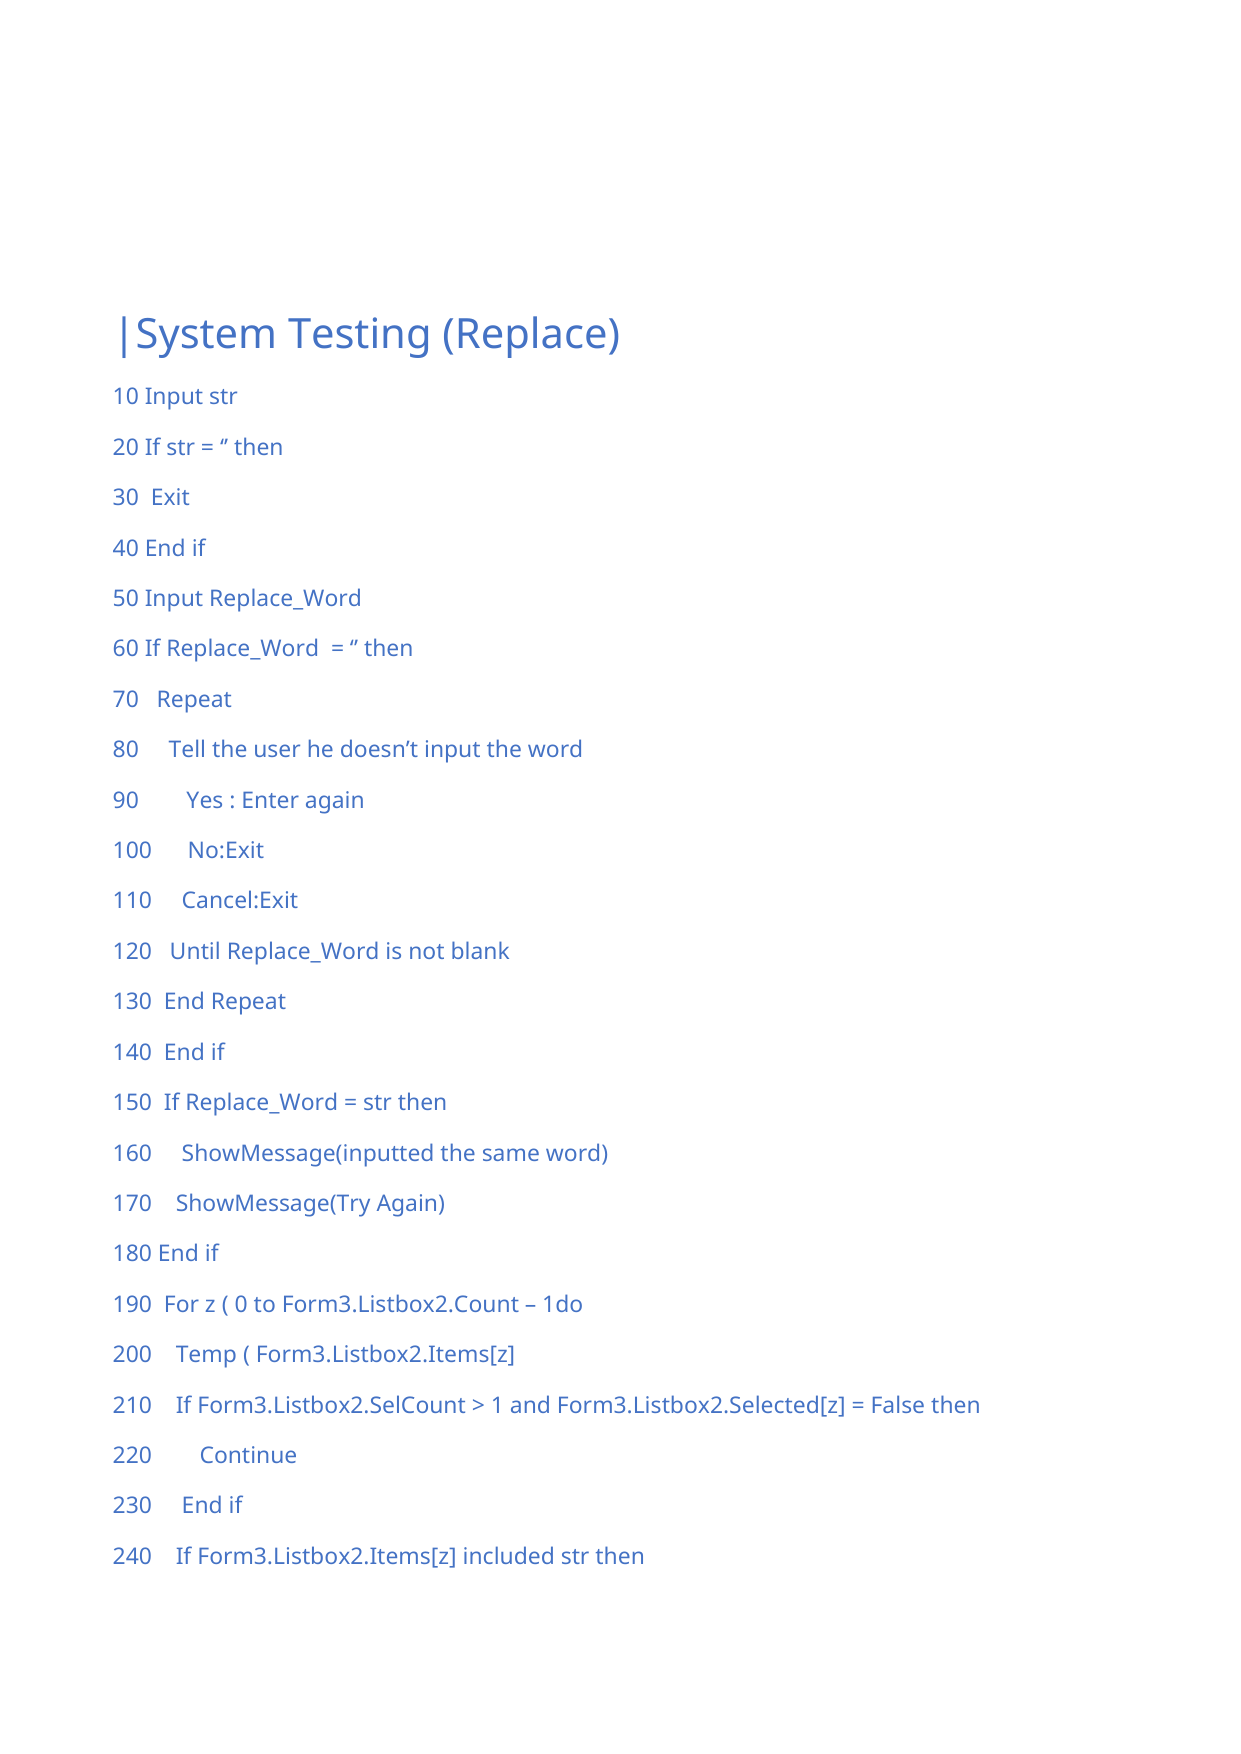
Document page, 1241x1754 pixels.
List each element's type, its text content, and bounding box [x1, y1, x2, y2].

text 160 ShowMessage(inputted the same word) [112, 1137, 1128, 1168]
text 150 If Replace_Word = str then [112, 1086, 1128, 1117]
text 90 Yes : Enter again [112, 784, 1128, 815]
text 40 End if [112, 532, 1128, 563]
text 240 If Form3.Listbox2.Items[z] included str then [112, 1540, 1128, 1571]
text 170 ShowMessage(Try Again) [112, 1187, 1128, 1218]
text 110 Cancel:Exit [112, 884, 1128, 916]
text 100 No:Exit [112, 834, 1128, 865]
text 190 For z ( 0 to Form3.Listbox2.Count – 1do [112, 1288, 1128, 1319]
text 60 If Replace_Word = ‘’ then [112, 632, 1128, 664]
text 140 End if [112, 1036, 1128, 1067]
text 230 End if [112, 1489, 1128, 1521]
text 10 Input str [112, 380, 1128, 412]
text 130 End Repeat [112, 985, 1128, 1017]
text 200 Temp ( Form3.Listbox2.Items[z] [112, 1338, 1128, 1369]
text 120 Until Replace_Word is not blank [112, 935, 1128, 966]
text 30 Exit [112, 481, 1128, 512]
text 80 Tell the user he doesn’t input the word [112, 733, 1128, 764]
text 220 Continue [112, 1439, 1128, 1470]
text 180 End if [112, 1237, 1128, 1269]
text |System Testing (Replace) [112, 303, 1128, 360]
text 50 Input Replace_Word [112, 582, 1128, 613]
text 70 Repeat [112, 683, 1128, 714]
text 20 If str = ‘’ then [112, 431, 1128, 462]
text 210 If Form3.Listbox2.SelCount > 1 and Form3.Listbox2.Selected[z] = False then [112, 1389, 1128, 1420]
